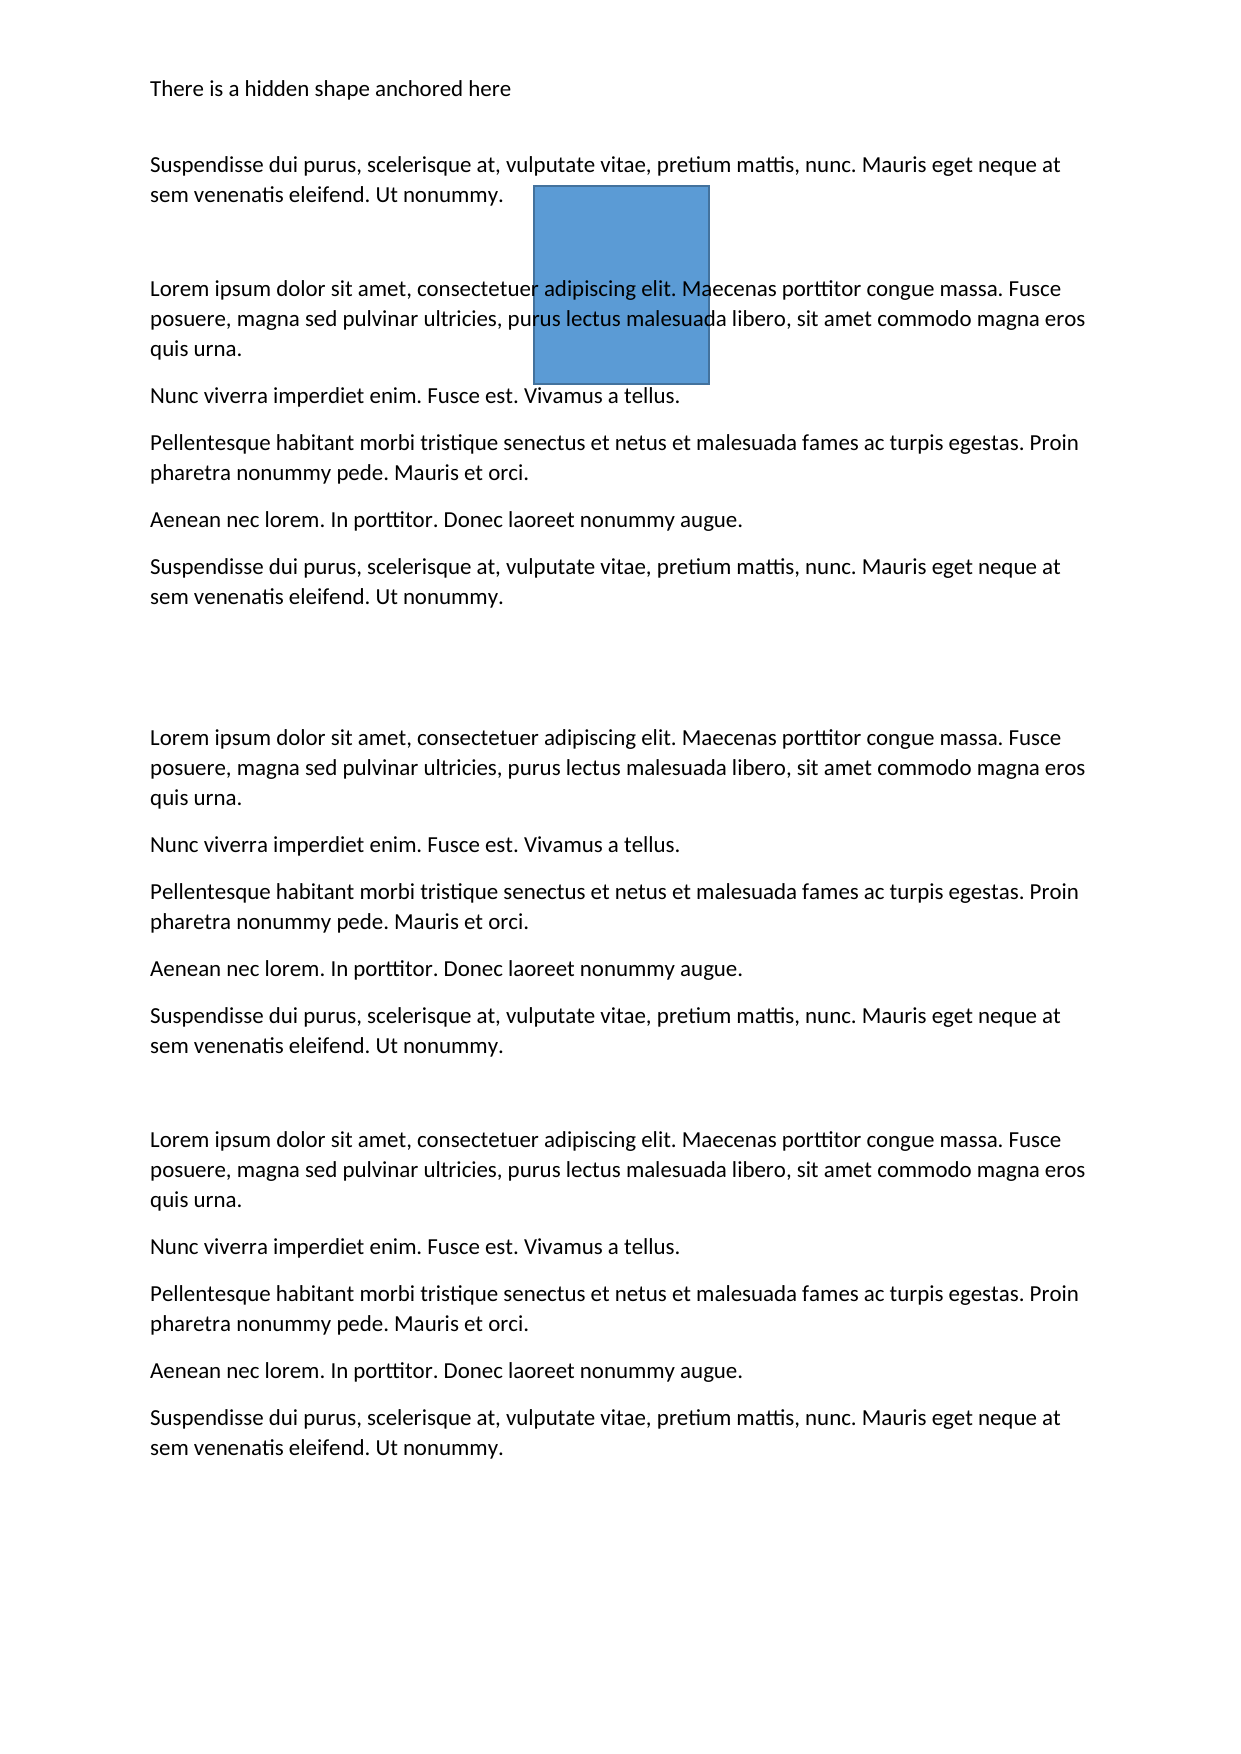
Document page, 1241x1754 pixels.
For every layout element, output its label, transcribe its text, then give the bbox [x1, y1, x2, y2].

text Aenean nec lorem. In porttitor. Donec laoreet nonummy augue. [150, 1356, 1090, 1384]
text Aenean nec lorem. In porttitor. Donec laoreet nonummy augue. [150, 954, 1090, 982]
text Pellentesque habitant morbi tristique senectus et netus et malesuada fames ac turpis egestas. Proin pharetra nonummy pede. Mauris et orci. [150, 877, 1090, 935]
text Aenean nec lorem. In porttitor. Donec laoreet nonummy augue. [150, 505, 1090, 533]
text Suspendisse dui purus, scelerisque at, vulputate vitae, pretium mattis, nunc. Mauris eget neque at sem venenatis eleifend. Ut nonummy. [150, 150, 1090, 208]
text Nunc viverra imperdiet enim. Fusce est. Vivamus a tellus. [150, 381, 1090, 409]
text Pellentesque habitant morbi tristique senectus et netus et malesuada fames ac turpis egestas. Proin pharetra nonummy pede. Mauris et orci. [150, 1279, 1090, 1337]
text Suspendisse dui purus, scelerisque at, vulputate vitae, pretium mattis, nunc. Mauris eget neque at sem venenatis eleifend. Ut nonummy. [150, 1403, 1090, 1461]
text Suspendisse dui purus, scelerisque at, vulputate vitae, pretium mattis, nunc. Mauris eget neque at sem venenatis eleifend. Ut nonummy. [150, 552, 1090, 610]
text Nunc viverra imperdiet enim. Fusce est. Vivamus a tellus. [150, 1232, 1090, 1260]
text Suspendisse dui purus, scelerisque at, vulputate vitae, pretium mattis, nunc. Mauris eget neque at sem venenatis eleifend. Ut nonummy. [150, 1001, 1090, 1059]
text Nunc viverra imperdiet enim. Fusce est. Vivamus a tellus. [150, 830, 1090, 858]
text Pellentesque habitant morbi tristique senectus et netus et malesuada fames ac turpis egestas. Proin pharetra nonummy pede. Mauris et orci. [150, 428, 1090, 486]
